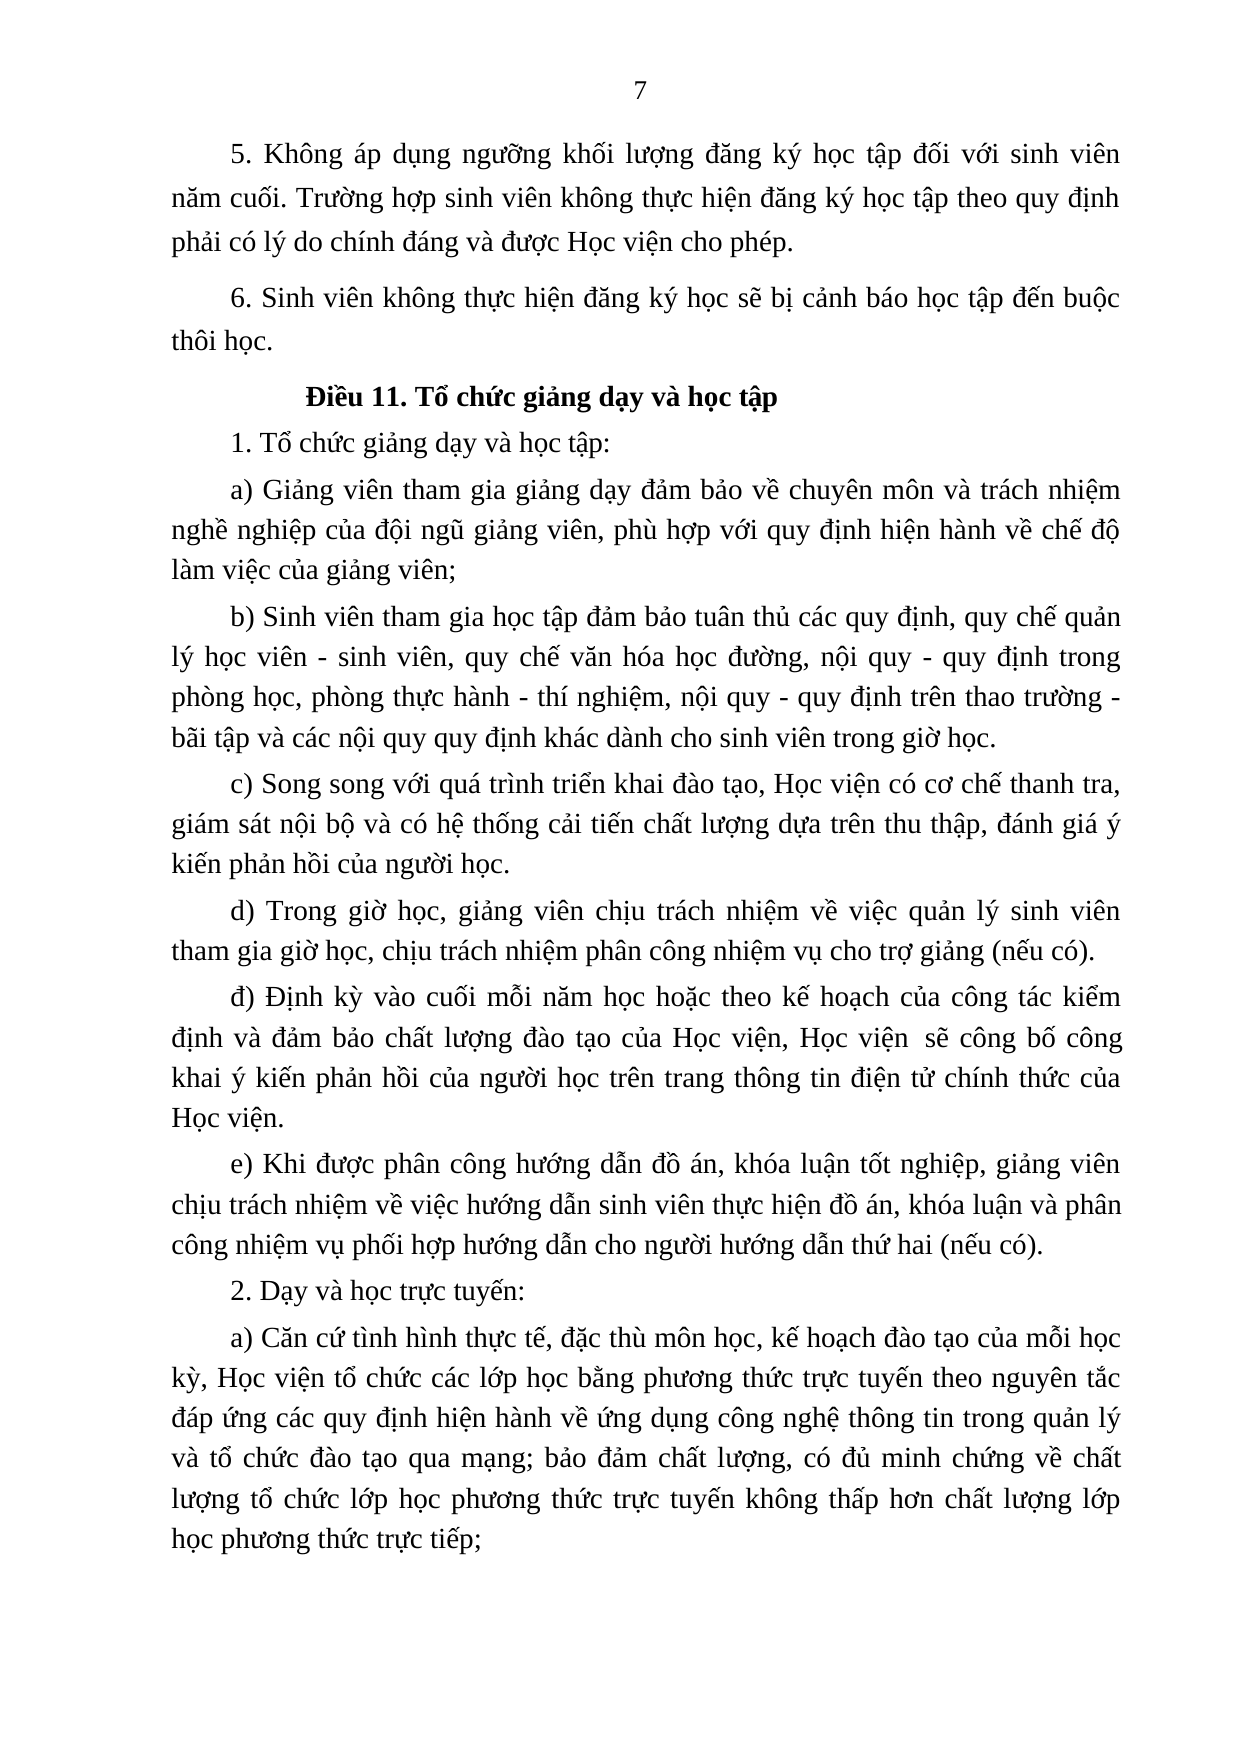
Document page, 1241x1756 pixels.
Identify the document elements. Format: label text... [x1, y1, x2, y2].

list Căn cứ tình hình thực tế, đặc thù môn học, kế hoạch đào tạo của mỗi học kỳ, Học viện tổ chức các lớp học bằng phương thức trực tuyến theo nguyên tắc đáp ứng các quy định hiện hành về ứng dụng công nghệ thông tin trong quản lý và tổ chức đào tạo qua mạng; bảo đảm chất lượng, có đủ minh chứng về chất lượng tổ chức lớp học phương thức trực tuyến không thấp hơn chất lượng lớp học phương thức trực tiếp; [171, 1320, 1123, 1554]
list Trong giờ học, giảng viên chịu trách nhiệm về việc quản lý sinh viên tham gia giờ học, chịu trách nhiệm phân công nhiệm vụ cho trợ giảng (nếu có). [171, 893, 1122, 967]
list Sinh viên không thực hiện đăng ký học sẽ bị cảnh báo học tập đến buộc thôi học. [171, 280, 1121, 357]
subtitle Điều 11. Tổ chức giảng dạy và học tập [246, 379, 1152, 413]
list Song song với quá trình triển khai đào tạo, Học viện có cơ chế thanh tra, giám sát nội bộ và có hệ thống cải tiến chất lượng dựa trên thu thập, đánh giá ý kiến phản hồi của người học. [171, 766, 1122, 880]
list Tổ chức giảng dạy và học tập: [230, 426, 1152, 459]
list Dạy và học trực tuyến: [230, 1273, 1152, 1307]
list Khi được phân công hướng dẫn đồ án, khóa luận tốt nghiệp, giảng viên chịu trách nhiệm về việc hướng dẫn sinh viên thực hiện đồ án, khóa luận và phân công nhiệm vụ phối hợp hướng dẫn cho người hướng dẫn thứ hai (nếu có). [171, 1147, 1122, 1261]
list Không áp dụng ngưỡng khối lượng đăng ký học tập đối với sinh viên năm cuối. Trường hợp sinh viên không thực hiện đăng ký học tập theo quy định phải có lý do chính đáng và được Học viện cho phép. [171, 137, 1122, 257]
list Sinh viên tham gia học tập đảm bảo tuân thủ các quy định, quy chế quản lý học viên - sinh viên, quy chế văn hóa học đường, nội quy - quy định trong phòng học, phòng thực hành - thí nghiệm, nội quy - quy định trên thao trường - bãi tập và các nội quy quy định khác dành cho sinh viên trong giờ học. [171, 599, 1123, 753]
list Giảng viên tham gia giảng dạy đảm bảo về chuyên môn và trách nhiệm nghề nghiệp của đội ngũ giảng viên, phù hợp với quy định hiện hành về chế độ làm việc của giảng viên; [171, 472, 1122, 586]
text đ) Định kỳ vào cuối mỗi năm học hoặc theo kế hoạch của công tác kiểm định và đảm bảo chất lượng đào tạo của Học viện, Học viện sẽ công bố công khai ý kiến phản hồi của người học trên trang thông tin điện tử chính thức của Học viện. [171, 979, 1123, 1134]
